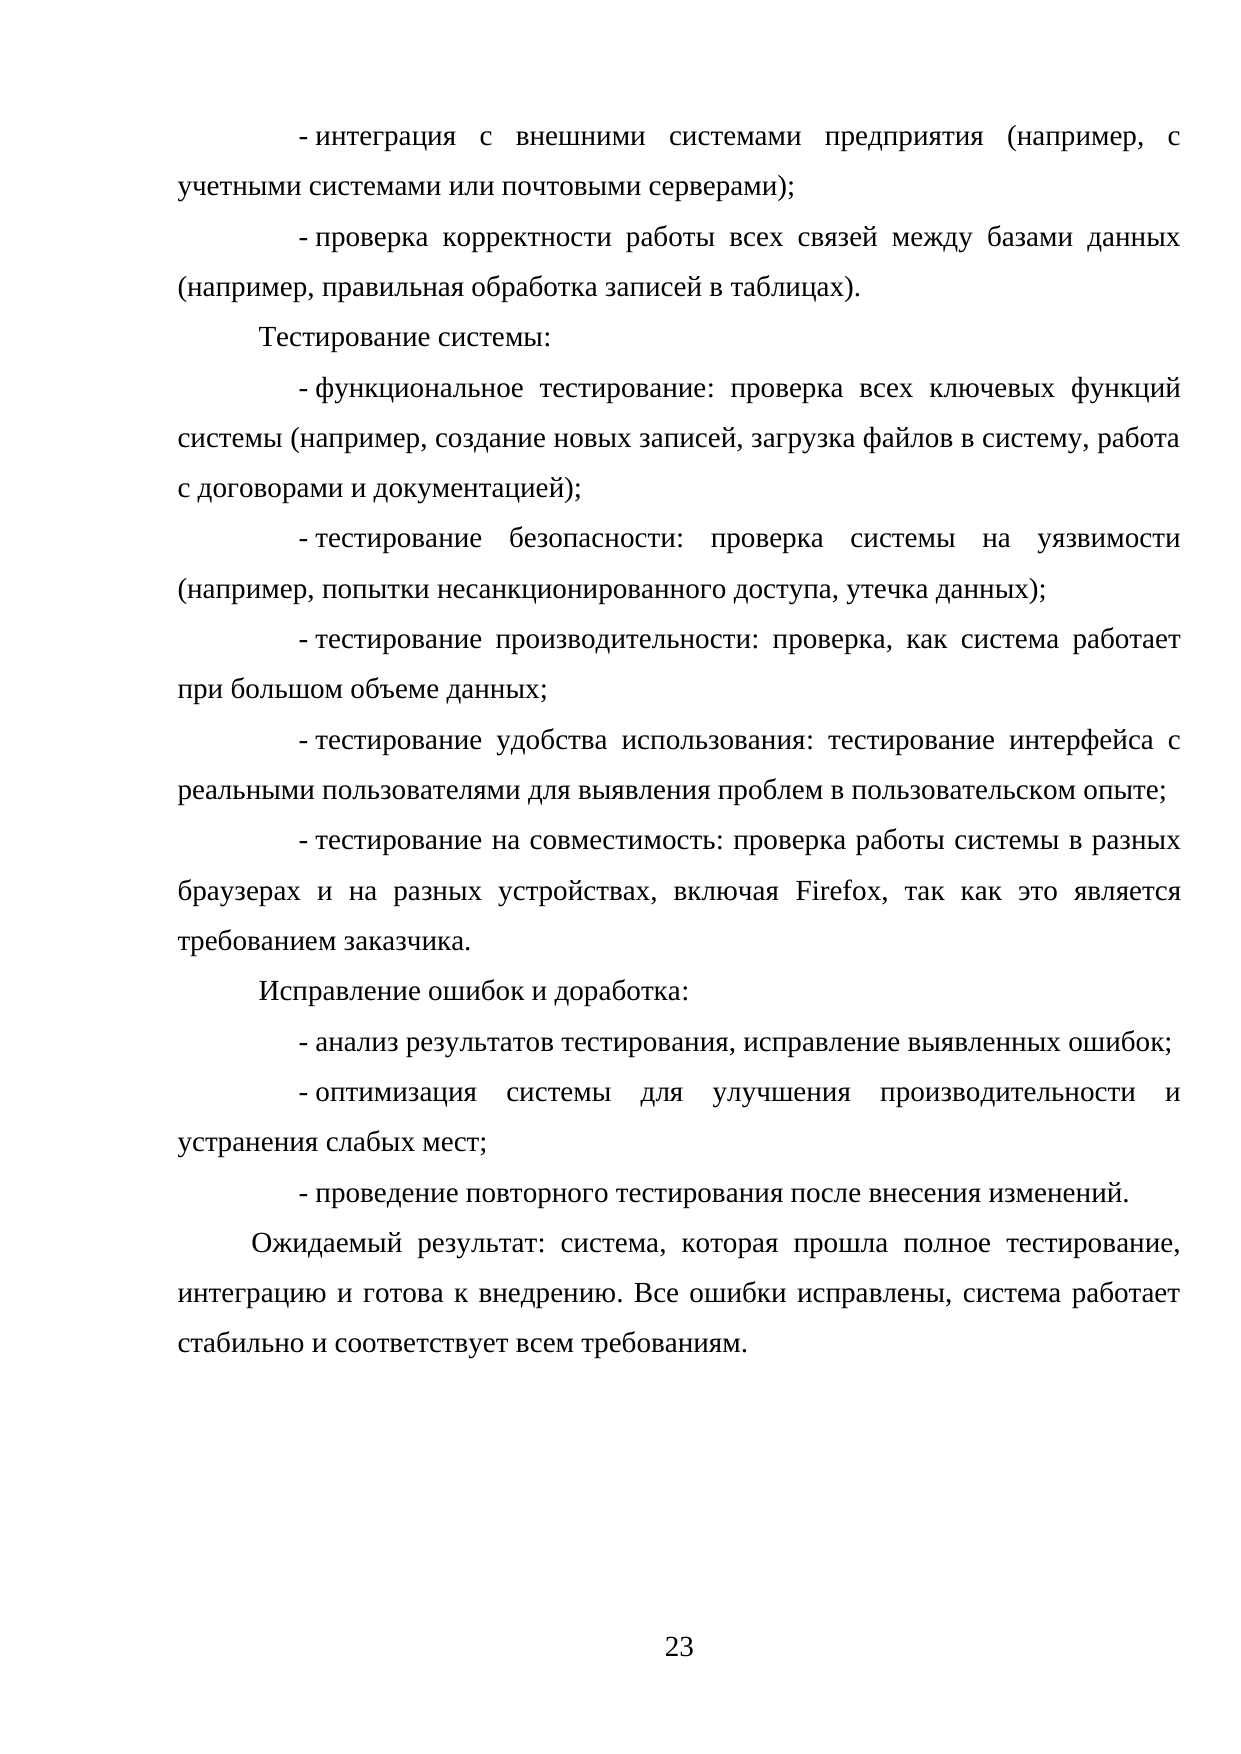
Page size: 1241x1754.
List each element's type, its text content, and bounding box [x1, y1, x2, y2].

text - проведение повторного тестирования после внесения изменений. [177, 1175, 1181, 1208]
text - интеграция с внешними системами предприятия (например, с учетными системами или почтовыми серверами); [177, 118, 1181, 202]
text Исправление ошибок и доработка: [177, 973, 1181, 1007]
text - оптимизация системы для улучшения производительности и устранения слабых мест; [177, 1074, 1181, 1158]
text - функциональное тестирование: проверка всех ключевых функций системы (например, создание новых записей, загрузка файлов в систему, работа с договорами и документацией); [177, 370, 1181, 504]
text - тестирование производительности: проверка, как система работает при большом объеме данных; [177, 621, 1181, 705]
text - анализ результатов тестирования, исправление выявленных ошибок; [177, 1024, 1181, 1057]
text Тестирование системы: [177, 319, 1181, 353]
text - проверка корректности работы всех связей между базами данных (например, правильная обработка записей в таблицах). [177, 219, 1181, 303]
text - тестирование удобства использования: тестирование интерфейса с реальными пользователями для выявления проблем в пользовательском опыте; [177, 722, 1181, 806]
text - тестирование безопасности: проверка системы на уязвимости (например, попытки несанкционированного доступа, утечка данных); [177, 521, 1181, 604]
text - тестирование на совместимость: проверка работы системы в разных браузерах и на разных устройствах, включая Firefox, так как это является требованием заказчика. [177, 822, 1181, 957]
text Ожидаемый результат: система, которая прошла полное тестирование, интеграцию и готова к внедрению. Все ошибки исправлены, система работает стабильно и соответствует всем требованиям. [177, 1225, 1181, 1359]
